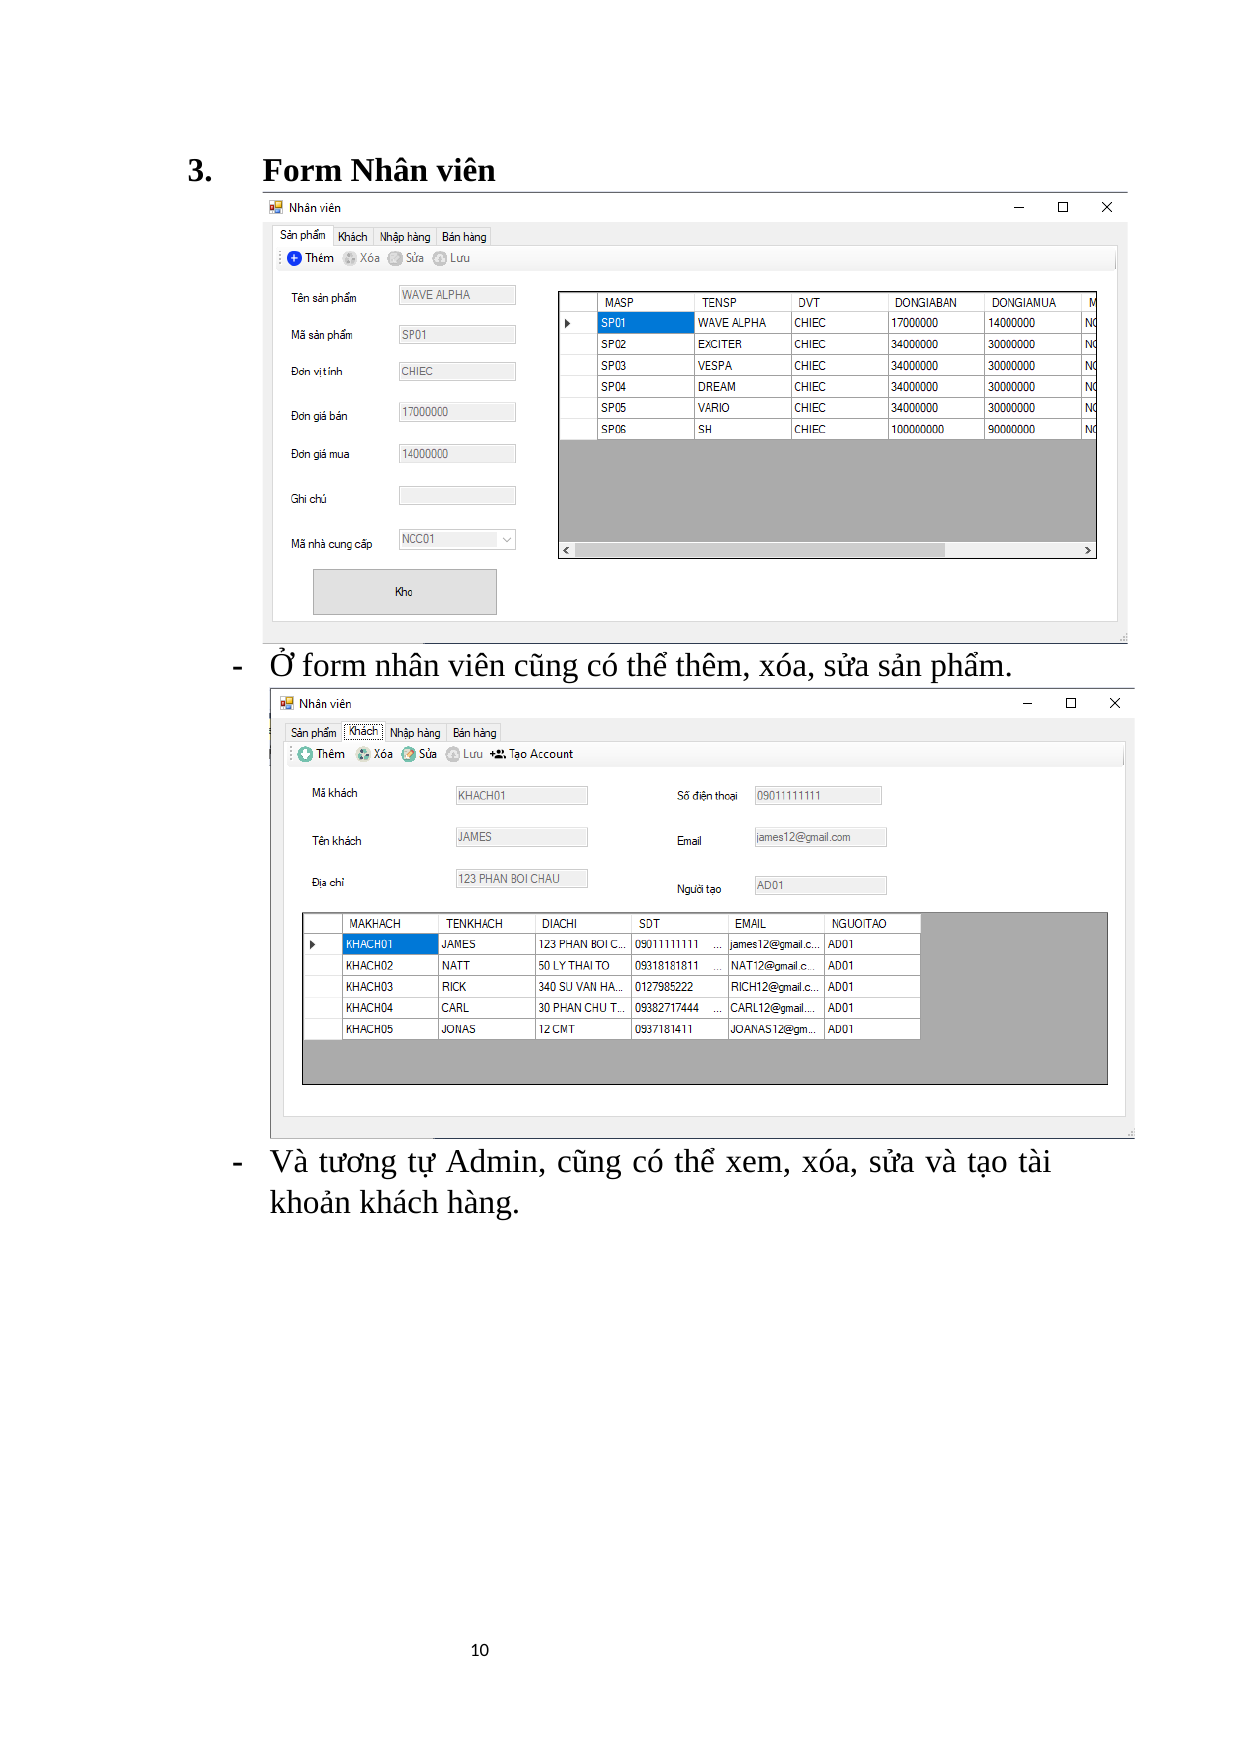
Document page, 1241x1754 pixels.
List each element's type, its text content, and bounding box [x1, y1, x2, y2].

picture [269, 687, 1135, 1139]
picture [262, 191, 1128, 644]
list Và tương tự Admin, cũng có thể xem, xóa, sửa và tạo tài khoản khách hàng. [232, 1141, 1053, 1221]
list Ở form nhân viên cũng có thể thêm, xóa, sửa sản phẩm. [232, 646, 1053, 684]
list Form Nhân viên [187, 150, 1053, 188]
